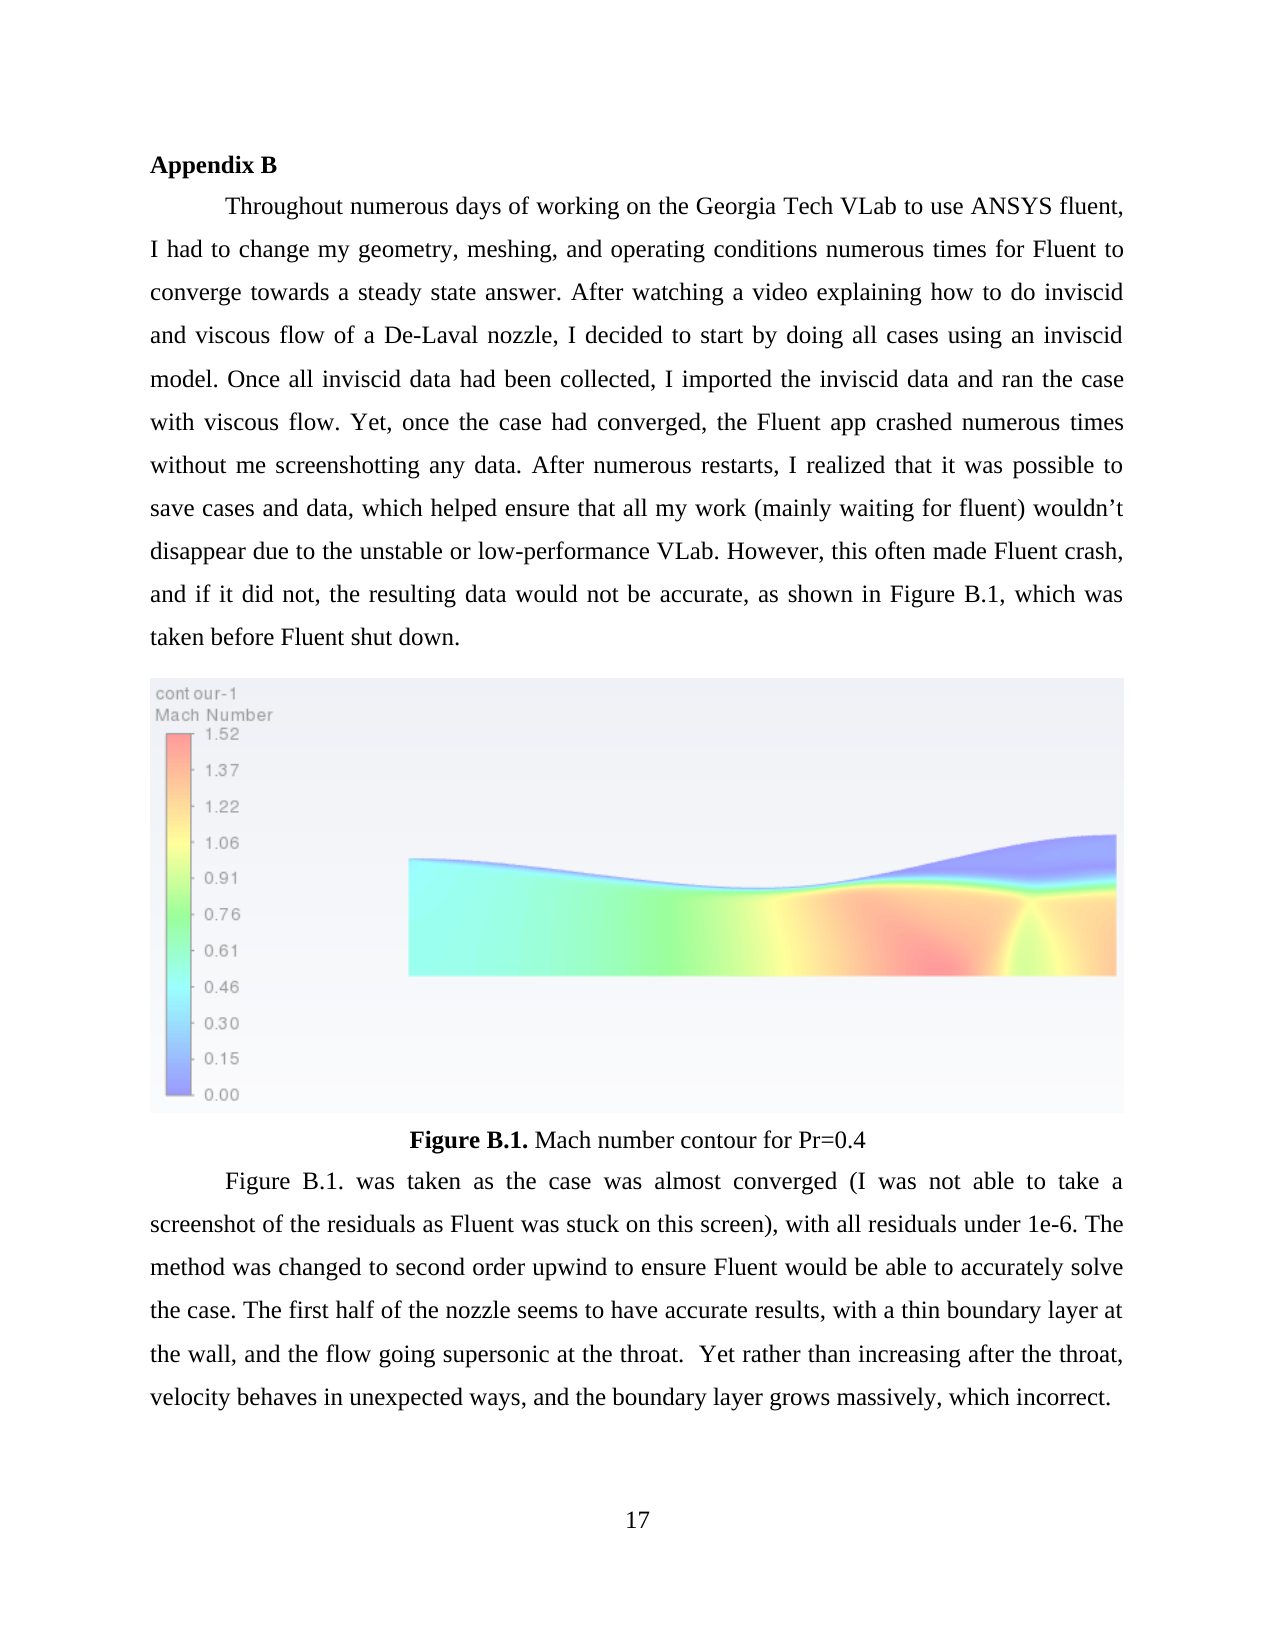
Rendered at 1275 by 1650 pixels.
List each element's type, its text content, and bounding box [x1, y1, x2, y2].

text Figure B.1. was taken as the case was almost converged (I was not able to take a screenshot of the residuals as Fluent was stuck on this screen), with all residuals under 1e-6. The method was changed to second order upwind to ensure Fluent would be able to accurately solve the case. The first half of the nozzle seems to have accurate results, with a thin boundary layer at the wall, and the flow going supersonic at the throat. Yet rather than increasing after the throat, velocity behaves in unexpected ways, and the boundary layer grows massively, which incorrect. [150, 1166, 1125, 1411]
picture [150, 678, 1125, 1113]
text Throughout numerous days of working on the Georgia Tech VLab to use ANSYS fluent, I had to change my geometry, meshing, and operating conditions numerous times for Fluent to converge towards a steady state answer. After watching a video explaining how to do inviscid and viscous flow of a De-Laval nozzle, I decided to start by doing all cases using an inviscid model. Once all inviscid data had been collected, I imported the inviscid data and ran the case with viscous flow. Yet, once the case had converged, the Fluent app crashed numerous times without me screenshotting any data. After numerous restarts, I realized that it was possible to save cases and data, which helped ensure that all my work (mainly waiting for fluent) wouldn’t disappear due to the unstable or low-performance VLab. However, this often made Fluent crash, and if it did not, the resulting data would not be accurate, as shown in Figure B.1, which was taken before Fluent shut down. [150, 191, 1125, 651]
text Figure B.1. Mach number contour for Pr=0.4 [150, 1125, 1125, 1154]
subtitle Appendix B [150, 150, 1125, 179]
